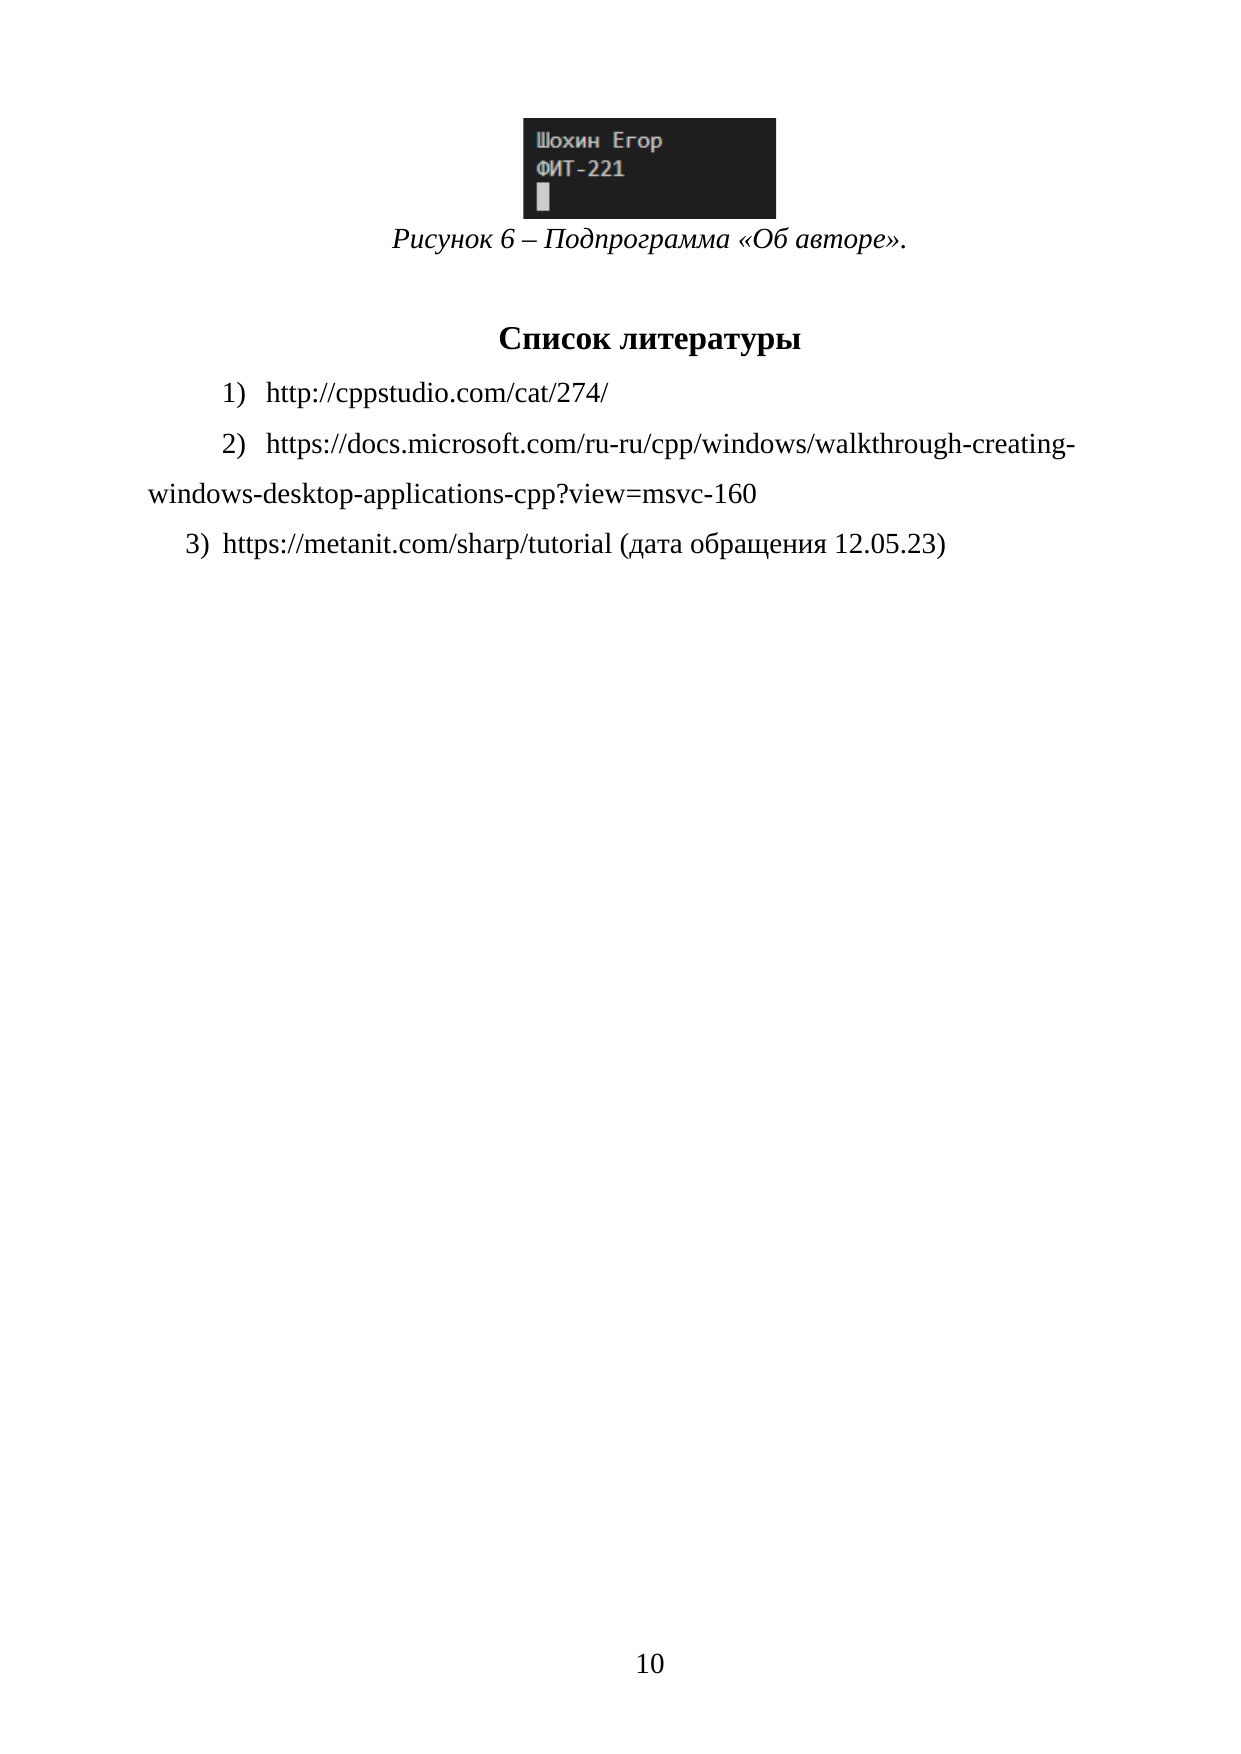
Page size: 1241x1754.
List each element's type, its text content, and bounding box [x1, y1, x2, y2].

picture [523, 118, 777, 219]
subtitle Список литературы [148, 318, 1152, 356]
text Рисунок 6 – Подпрограмма «Об авторе». [148, 221, 1152, 254]
list https://metanit.com/sharp/tutorial (дата обращения 12.05.23) [185, 526, 1152, 560]
list https://docs.microsoft.com/ru-ru/cpp/windows/walkthrough-creating-windows-desktop-applications-cpp?view=msvc-160 [148, 426, 1152, 510]
list http://cppstudio.com/cat/274/ [148, 376, 1152, 409]
